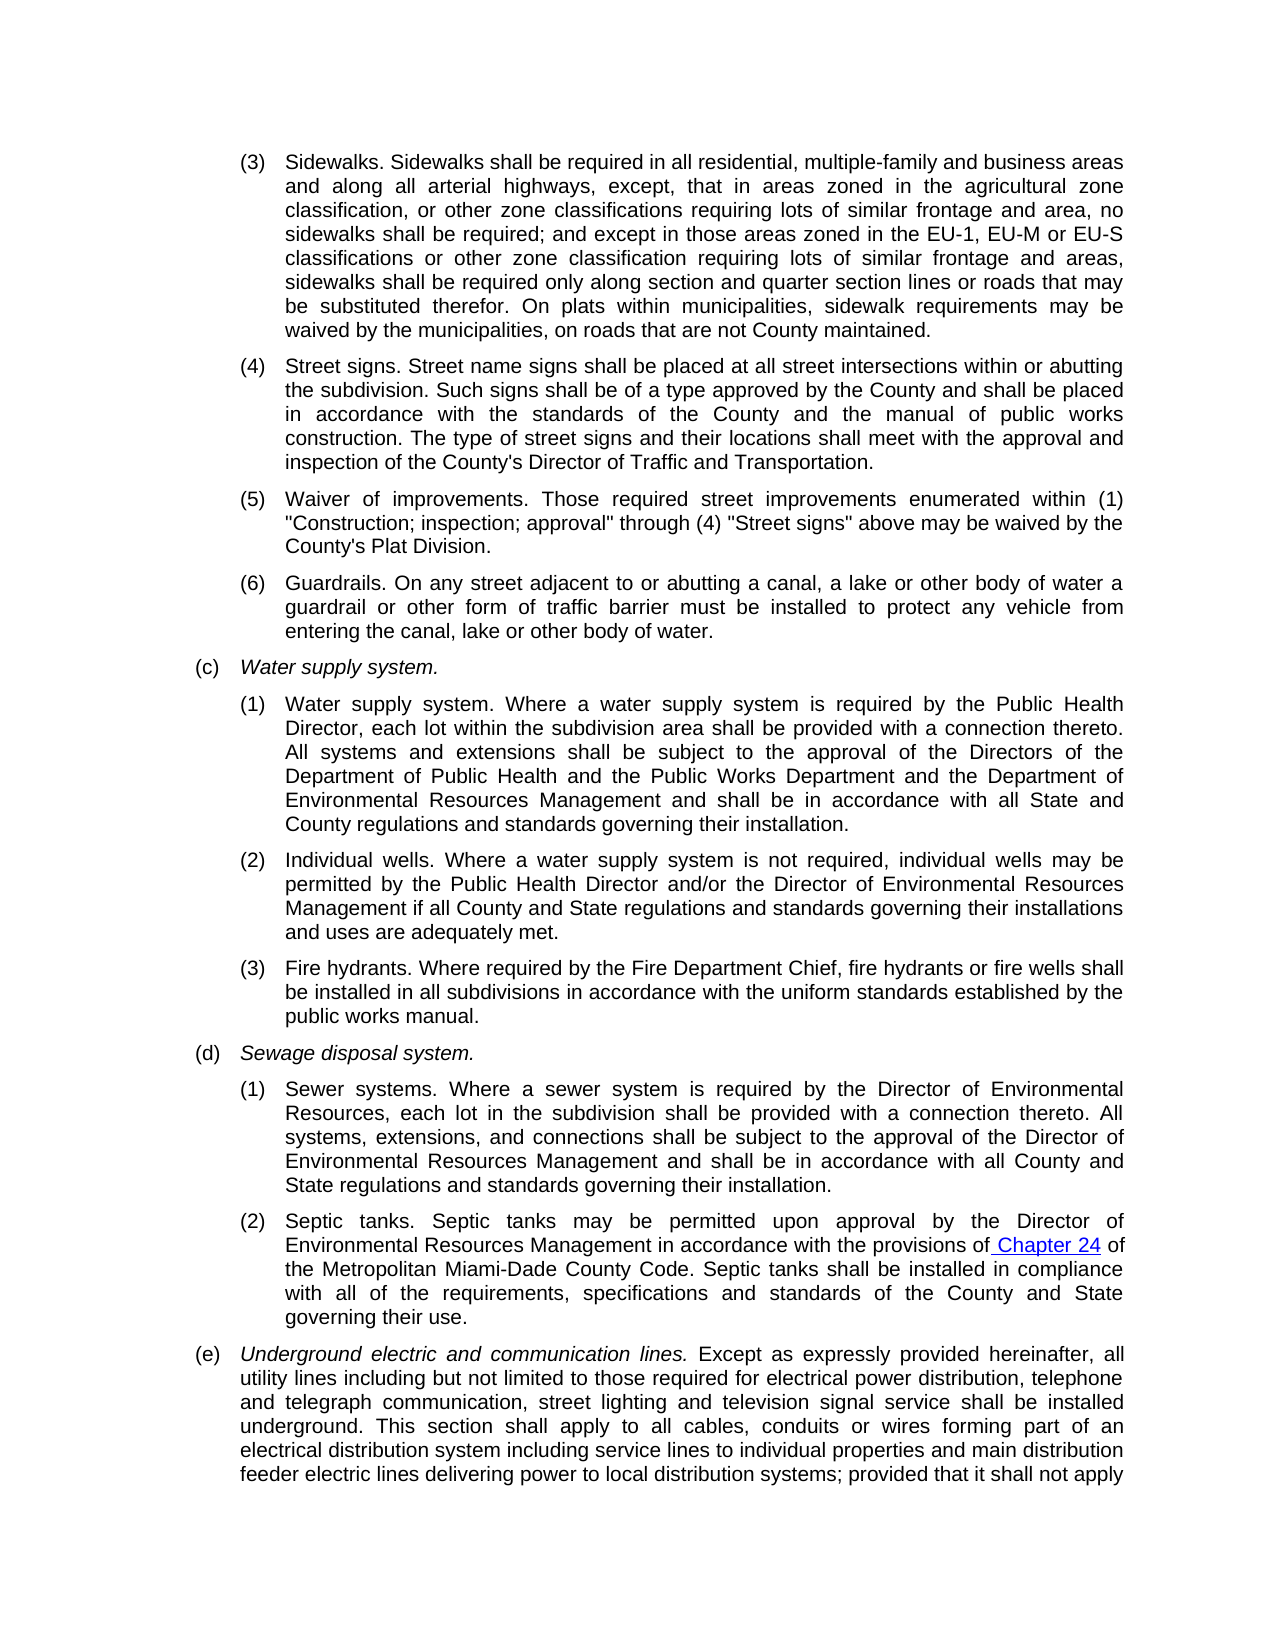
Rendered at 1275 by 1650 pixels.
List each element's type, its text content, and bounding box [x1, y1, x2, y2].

list (3) Sidewalks. Sidewalks shall be required in all residential, multiple-family and business areas and along all arterial highways, except, that in areas zoned in the agricultural zone classification, or other zone classifications requiring lots of similar frontage and area, no sidewalks shall be required; and except in those areas zoned in the EU-1, EU-M or EU-S classifications or other zone classification requiring lots of similar frontage and areas, sidewalks shall be required only along section and quarter section lines or roads that may be substituted therefor. On plats within municipalities, sidewalk requirements may be waived by the municipalities, on roads that are not County maintained. [240, 150, 1125, 342]
list (c) Water supply system. [195, 655, 1125, 679]
list (2) Septic tanks. Septic tanks may be permitted upon approval by the Director of Environmental Resources Management in accordance with the provisions of Chapter 24 of the Metropolitan Miami-Dade County Code. Septic tanks shall be installed in compliance with all of the requirements, specifications and standards of the County and State governing their use. [240, 1209, 1125, 1329]
list (4) Street signs. Street name signs shall be placed at all street intersections within or abutting the subdivision. Such signs shall be of a type approved by the County and shall be placed in accordance with the standards of the County and the manual of public works construction. The type of street signs and their locations shall meet with the approval and inspection of the County's Director of Traffic and Transportation. [240, 354, 1125, 474]
list (6) Guardrails. On any street adjacent to or abutting a canal, a lake or other body of water a guardrail or other form of traffic barrier must be installed to protect any vehicle from entering the canal, lake or other body of water. [240, 571, 1125, 643]
list (3) Fire hydrants. Where required by the Fire Department Chief, fire hydrants or fire wells shall be installed in all subdivisions in accordance with the uniform standards established by the public works manual. [240, 956, 1125, 1028]
list (1) Water supply system. Where a water supply system is required by the Public Health Director, each lot within the subdivision area shall be provided with a connection thereto. All systems and extensions shall be subject to the approval of the Directors of the Department of Public Health and the Public Works Department and the Department of Environmental Resources Management and shall be in accordance with all State and County regulations and standards governing their installation. [240, 692, 1125, 835]
list (2) Individual wells. Where a water supply system is not required, individual wells may be permitted by the Public Health Director and/or the Director of Environmental Resources Management if all County and State regulations and standards governing their installations and uses are adequately met. [240, 848, 1125, 944]
list (d) Sewage disposal system. [195, 1041, 1125, 1064]
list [195, 1342, 1125, 1485]
list (5) Waiver of improvements. Those required street improvements enumerated within (1) "Construction; inspection; approval" through (4) "Street signs" above may be waived by the County's Plat Division. [240, 486, 1125, 558]
list (1) Sewer systems. Where a sewer system is required by the Director of Environmental Resources, each lot in the subdivision shall be provided with a connection thereto. All systems, extensions, and connections shall be subject to the approval of the Director of Environmental Resources Management and shall be in accordance with all County and State regulations and standards governing their installation. [240, 1077, 1125, 1197]
